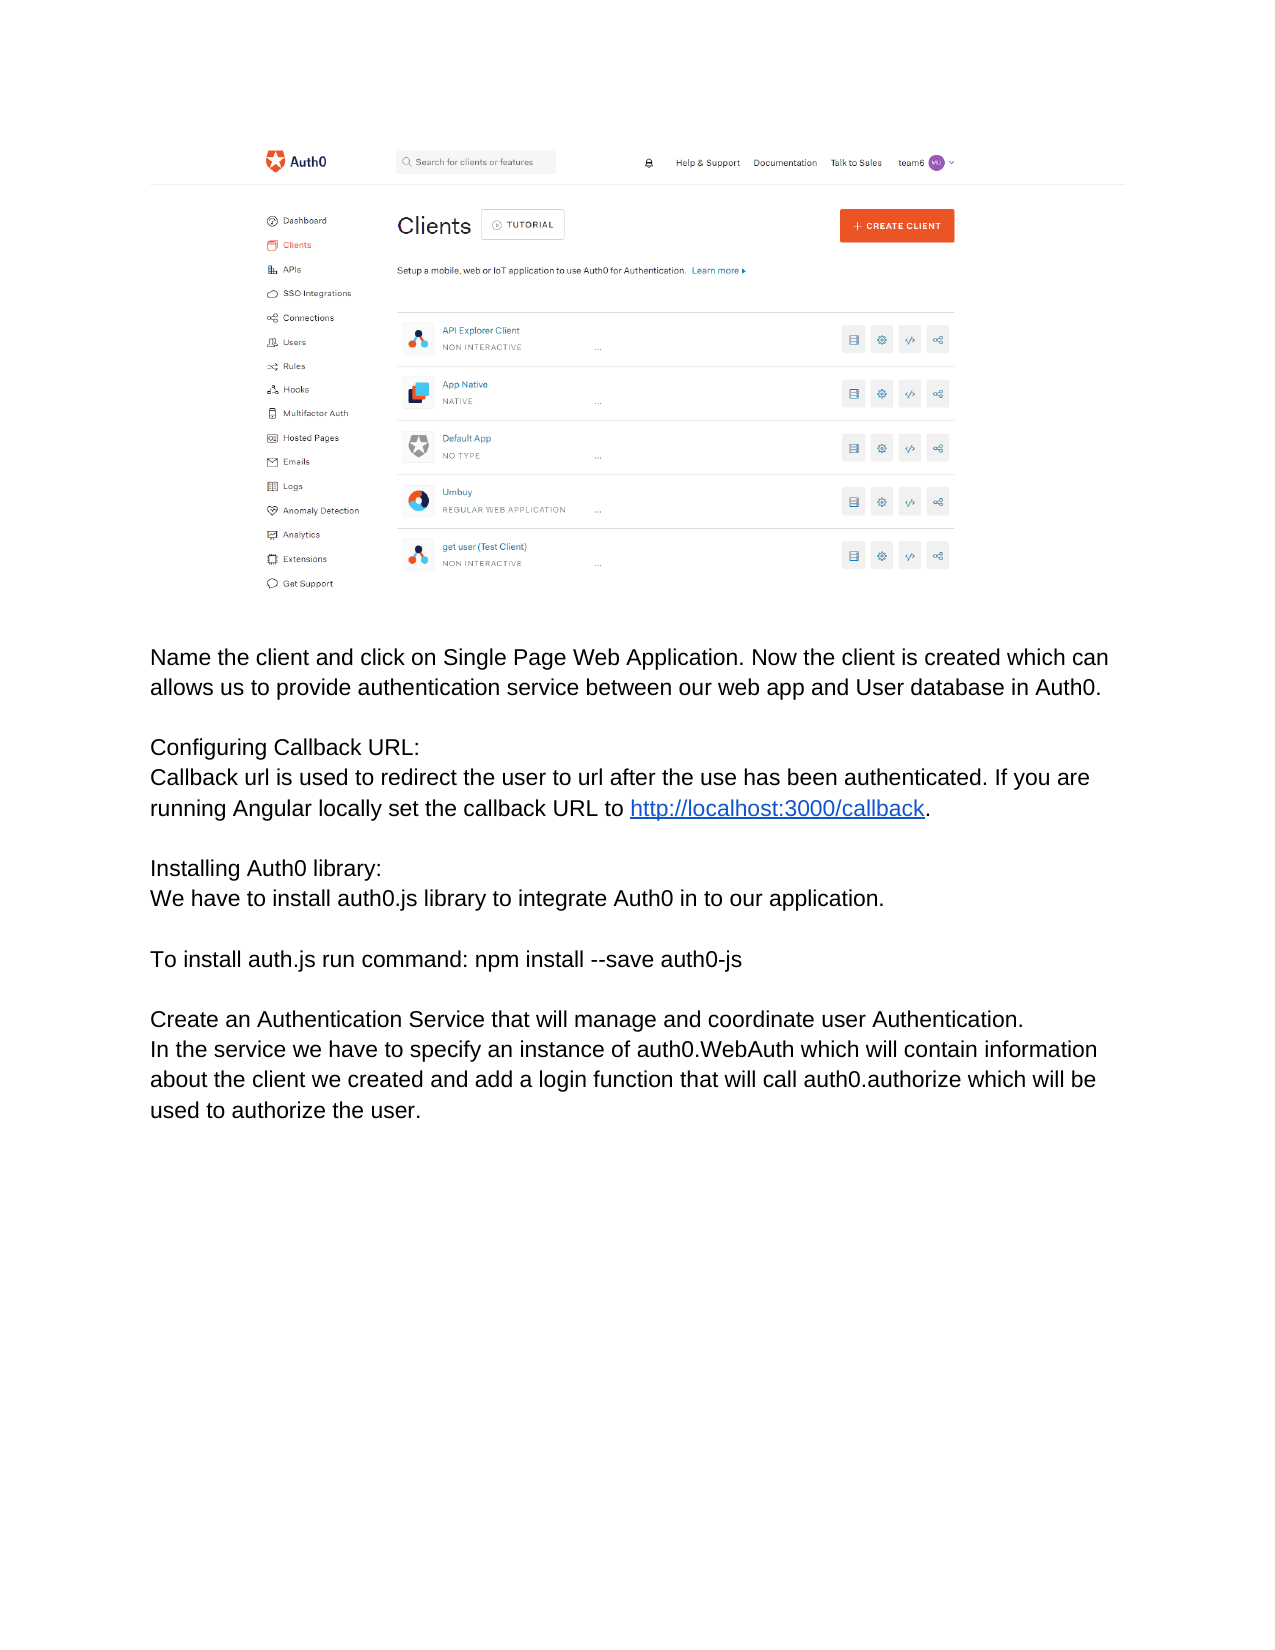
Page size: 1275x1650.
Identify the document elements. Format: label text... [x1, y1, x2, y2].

text We have to install auth0.js library to integrate Auth0 in to our application. [150, 885, 1125, 911]
text In the service we have to specify an instance of auth0.WebAuth which will contain information about the client we created and add a login function that will call auth0.authorize which will be used to authorize the user. [150, 1036, 1125, 1123]
picture [150, 150, 1125, 640]
text Installing Auth0 library: [150, 855, 1125, 881]
text Name the client and click on Single Page Web Application. Now the client is created which can allows us to provide authentication service between our web app and User database in Auth0. [150, 643, 1125, 700]
text Create an Authentication Service that will manage and coordinate user Authentication. [150, 1006, 1125, 1032]
text Configuring Callback URL: [150, 734, 1125, 760]
text To install auth.js run command: npm install --save auth0-js [150, 946, 1125, 972]
text Callback url is used to redirect the user to url after the use has been authenticated. If you are running Angular locally set the callback URL to http://localhost:3000/callback. [150, 764, 1125, 821]
